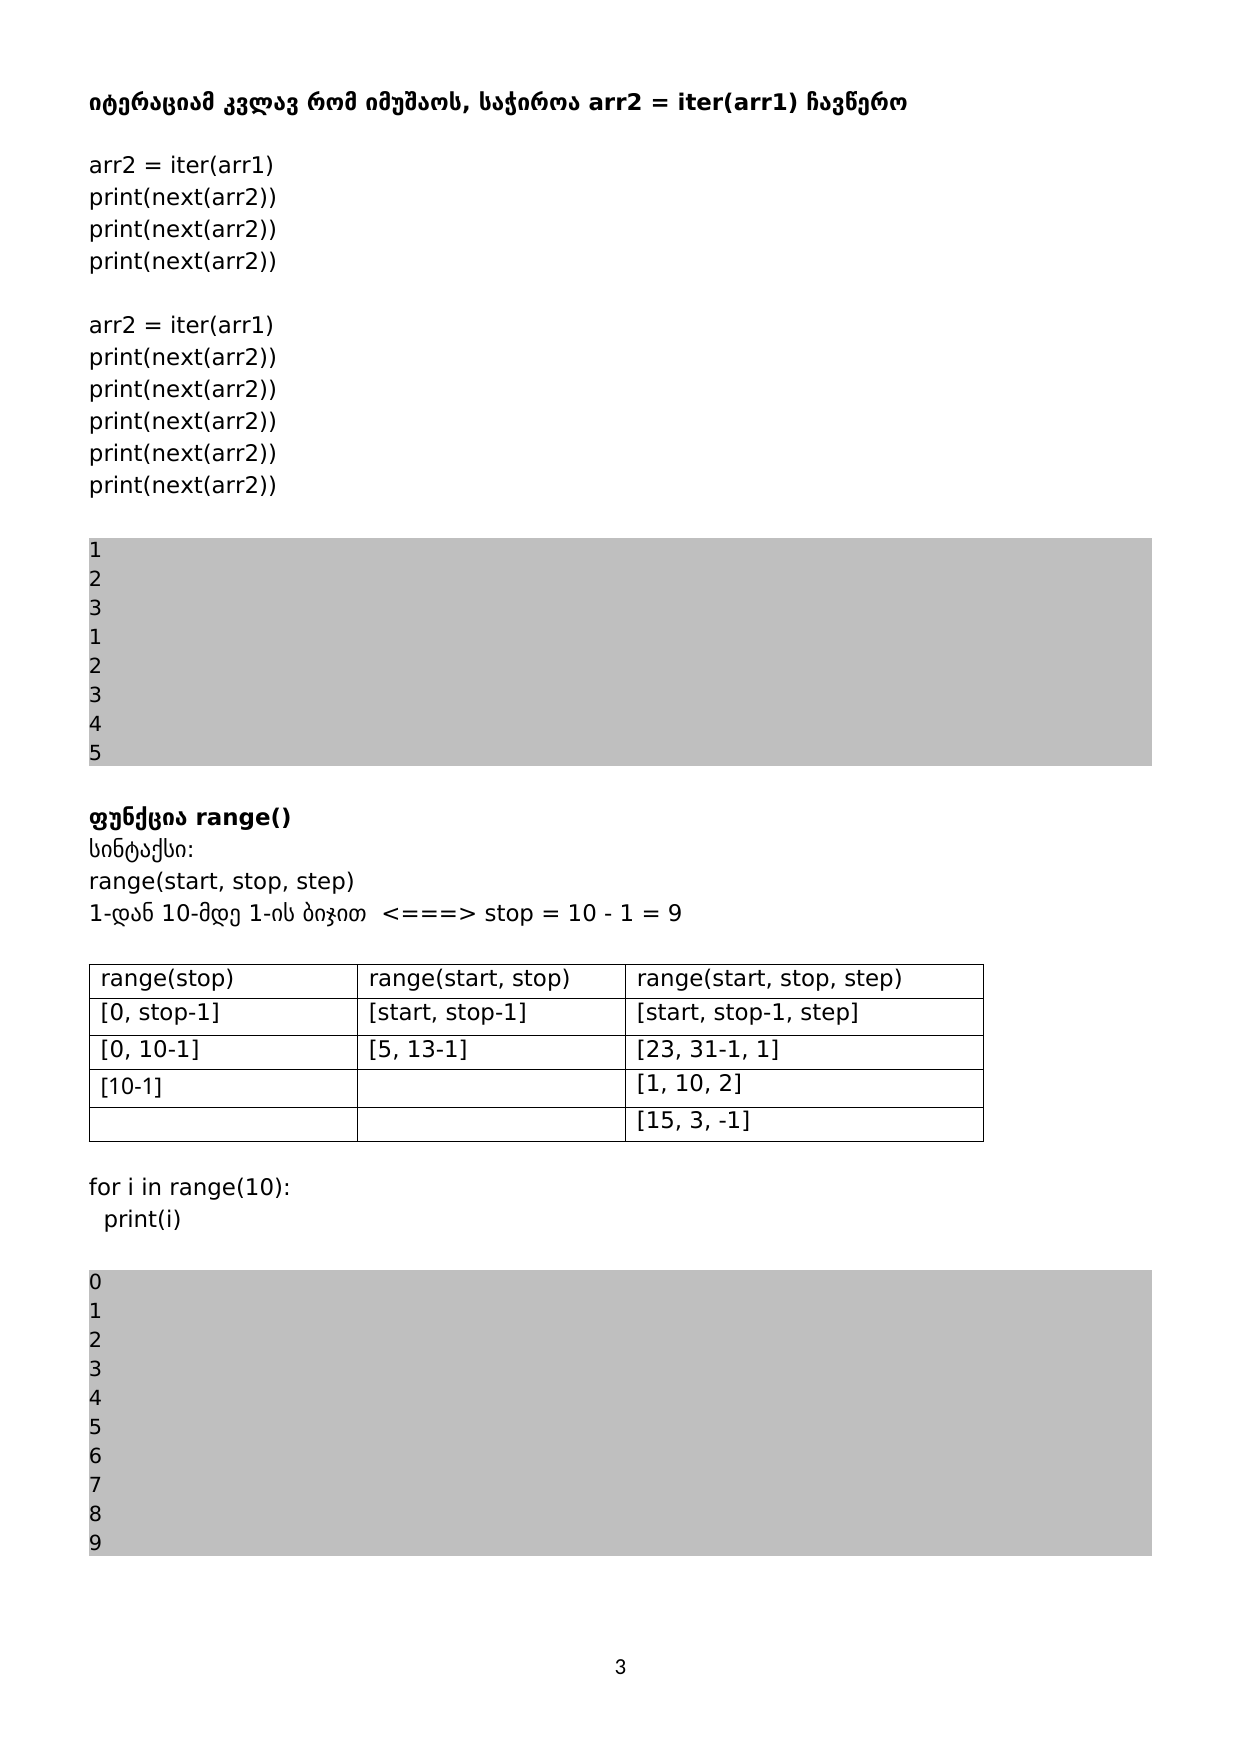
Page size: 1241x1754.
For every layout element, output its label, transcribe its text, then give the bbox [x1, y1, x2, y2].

table_header range(stop) [90, 965, 357, 998]
table_cell [23, 31-1, 1] [626, 1036, 983, 1069]
text print(next(arr2)) [89, 344, 1152, 371]
text print(next(arr2)) [89, 248, 1152, 275]
text 3 [89, 683, 1152, 707]
table_cell [0, stop-1] [90, 999, 357, 1035]
table_header range(start, stop, step) [626, 965, 983, 998]
table_cell [5, 13-1] [358, 1036, 625, 1069]
text 7 [89, 1473, 1152, 1498]
text arr2 = iter(arr1) [89, 312, 1152, 339]
text print(next(arr2)) [89, 184, 1152, 211]
table_cell [1, 10, 2] [626, 1070, 983, 1107]
text range(start, stop, step) [89, 868, 1152, 894]
text 1-დან 10-მდე 1-ის ბიჯით <===> stop = 10 - 1 = 9 [89, 900, 1152, 927]
text იტერაციამ კვლავ რომ იმუშაოს, საჭიროა arr2 = iter(arr1) ჩავწერო [89, 89, 1152, 115]
table_cell [358, 1070, 625, 1107]
text print(next(arr2)) [89, 217, 1152, 243]
text 5 [89, 741, 1152, 766]
text 2 [89, 654, 1152, 678]
table_cell [start, stop-1, step] [626, 999, 983, 1035]
table_cell [10-1] [90, 1070, 357, 1107]
text ფუნქცია range() [89, 804, 1152, 831]
text 4 [89, 1386, 1152, 1410]
table_cell [0, 10-1] [90, 1036, 357, 1069]
text 9 [89, 1531, 1152, 1556]
text print(next(arr2)) [89, 472, 1152, 499]
text print(next(arr2)) [89, 376, 1152, 403]
text print(i) [89, 1206, 1152, 1233]
text სინტაქსი: [89, 836, 1152, 863]
text 2 [89, 567, 1152, 591]
text 8 [89, 1502, 1152, 1527]
text for i in range(10): [89, 1174, 1152, 1201]
table_cell [358, 1108, 625, 1141]
text 3 [89, 1357, 1152, 1381]
table_header range(start, stop) [358, 965, 625, 998]
text 5 [89, 1415, 1152, 1439]
text 3 [89, 596, 1152, 620]
text 2 [89, 1328, 1152, 1352]
table_cell [15, 3, -1] [626, 1108, 983, 1141]
text arr2 = iter(arr1) [89, 153, 1152, 179]
text 4 [89, 712, 1152, 737]
text 6 [89, 1444, 1152, 1468]
text print(next(arr2)) [89, 440, 1152, 467]
text 1 [89, 625, 1152, 649]
text 0 [89, 1270, 1152, 1294]
text 1 [89, 1299, 1152, 1323]
table_cell [90, 1108, 357, 1141]
text 1 [89, 538, 1152, 562]
text print(next(arr2)) [89, 408, 1152, 435]
table_cell [start, stop-1] [358, 999, 625, 1035]
